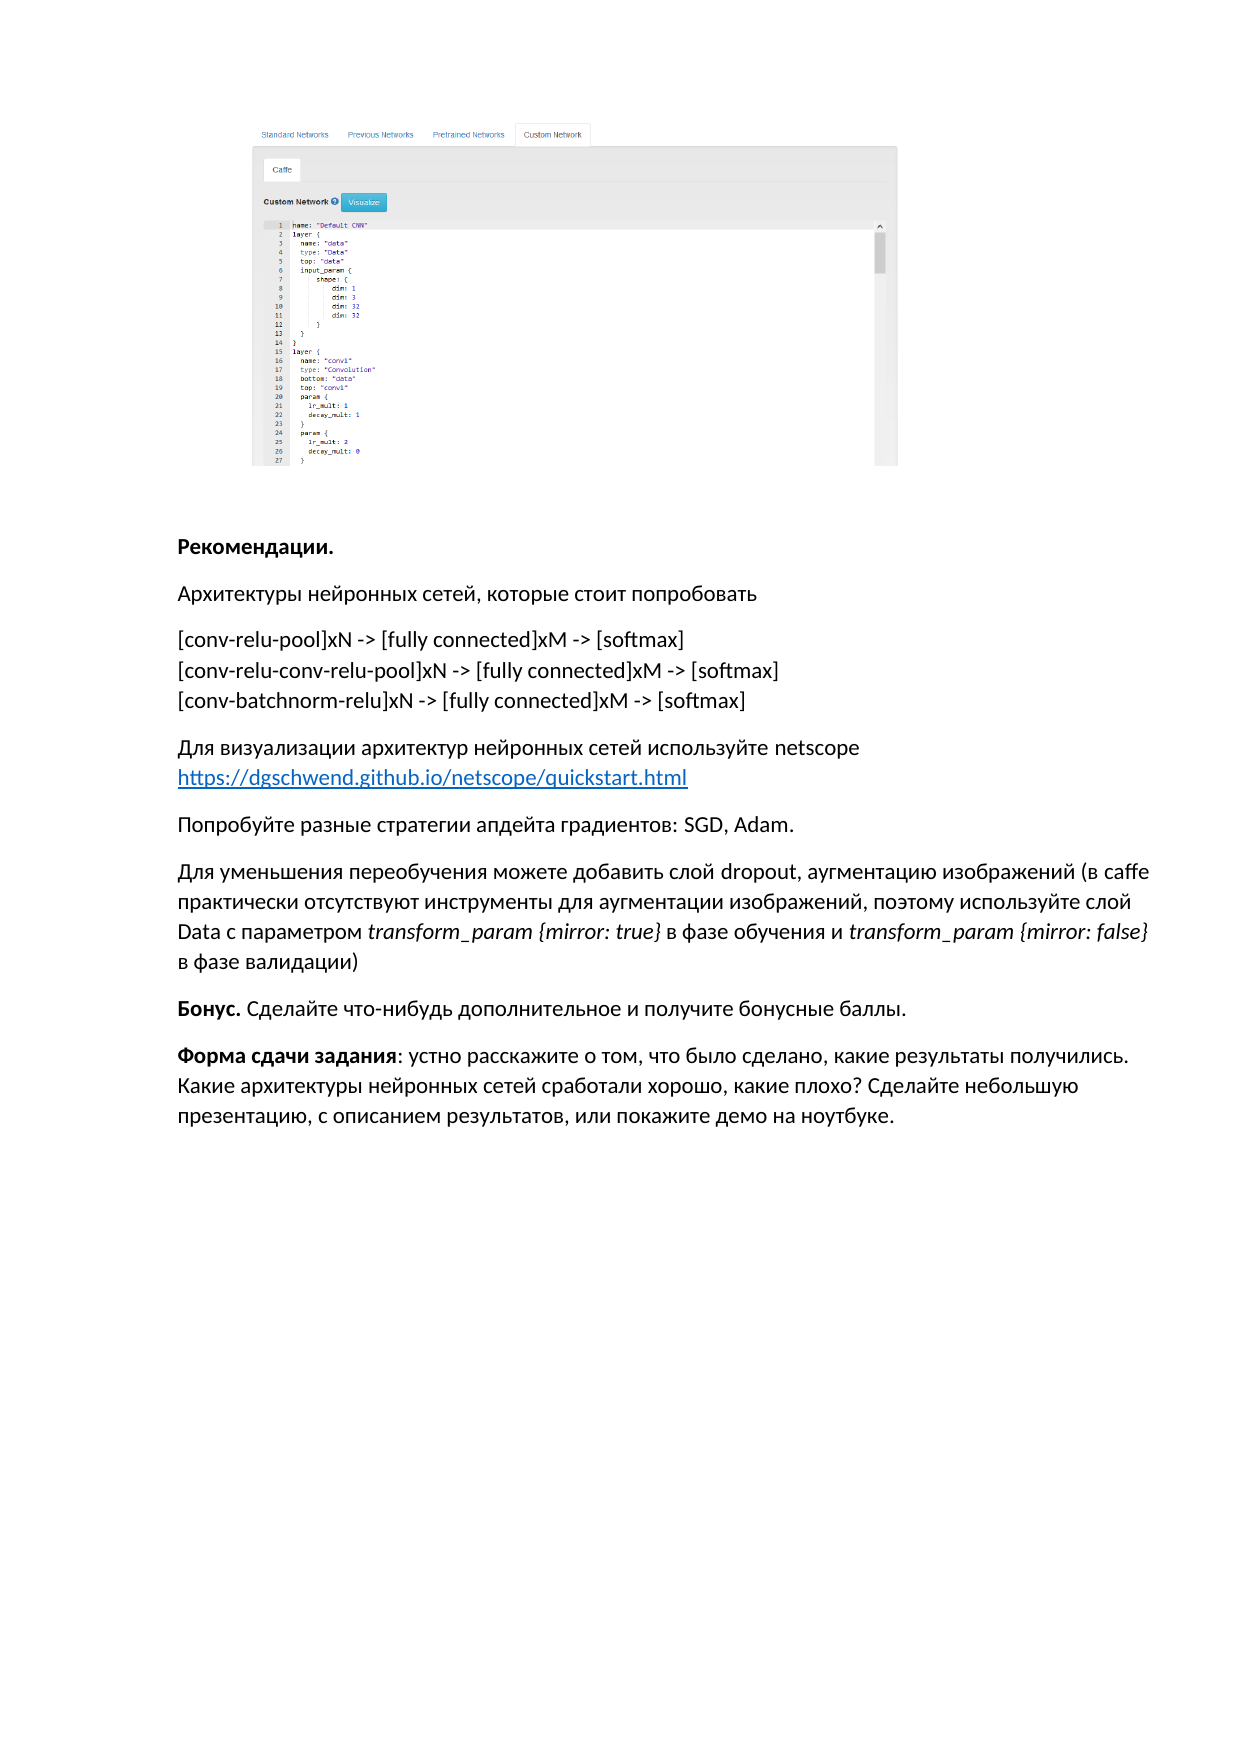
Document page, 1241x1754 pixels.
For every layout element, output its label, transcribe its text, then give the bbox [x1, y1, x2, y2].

text Попробуйте разные стратегии апдейта градиентов: SGD, Adam. [177, 810, 1152, 838]
picture [252, 118, 901, 466]
text Бонус. Сделайте что-нибудь дополнительное и получите бонусные баллы. [177, 994, 1152, 1022]
text Рекомендации. [177, 532, 1152, 560]
text Форма сдачи задания: устно расскажите о том, что было сделано, какие результаты получились. Какие архитектуры нейронных сетей сработали хорошо, какие плохо? Сделайте небольшую презентацию, с описанием результатов, или покажите демо на ноутбуке. [177, 1041, 1152, 1129]
text Архитектуры нейронных сетей, которые стоит попробовать [177, 579, 1152, 607]
text [conv-relu-pool]xN -> [fully connected]xM -> [softmax] [conv-relu-conv-relu-pool]xN -> [fully connected]xM -> [softmax] [conv-batchnorm-relu]xN -> [fully connected]xM -> [softmax] [177, 626, 1152, 714]
text Для визуализации архитектур нейронных сетей используйте netscope https://dgschwend.github.io/netscope/quickstart.html [177, 733, 1152, 791]
text Для уменьшения переобучения можете добавить слой dropout, аугментацию изображений (в caffe практически отсутствуют инструменты для аугментации изображений, поэтому используйте слой Data с параметром transform_param {mirror: true} в фазе обучения и transform_param {mirror: false} в фазе валидации) [177, 857, 1152, 975]
